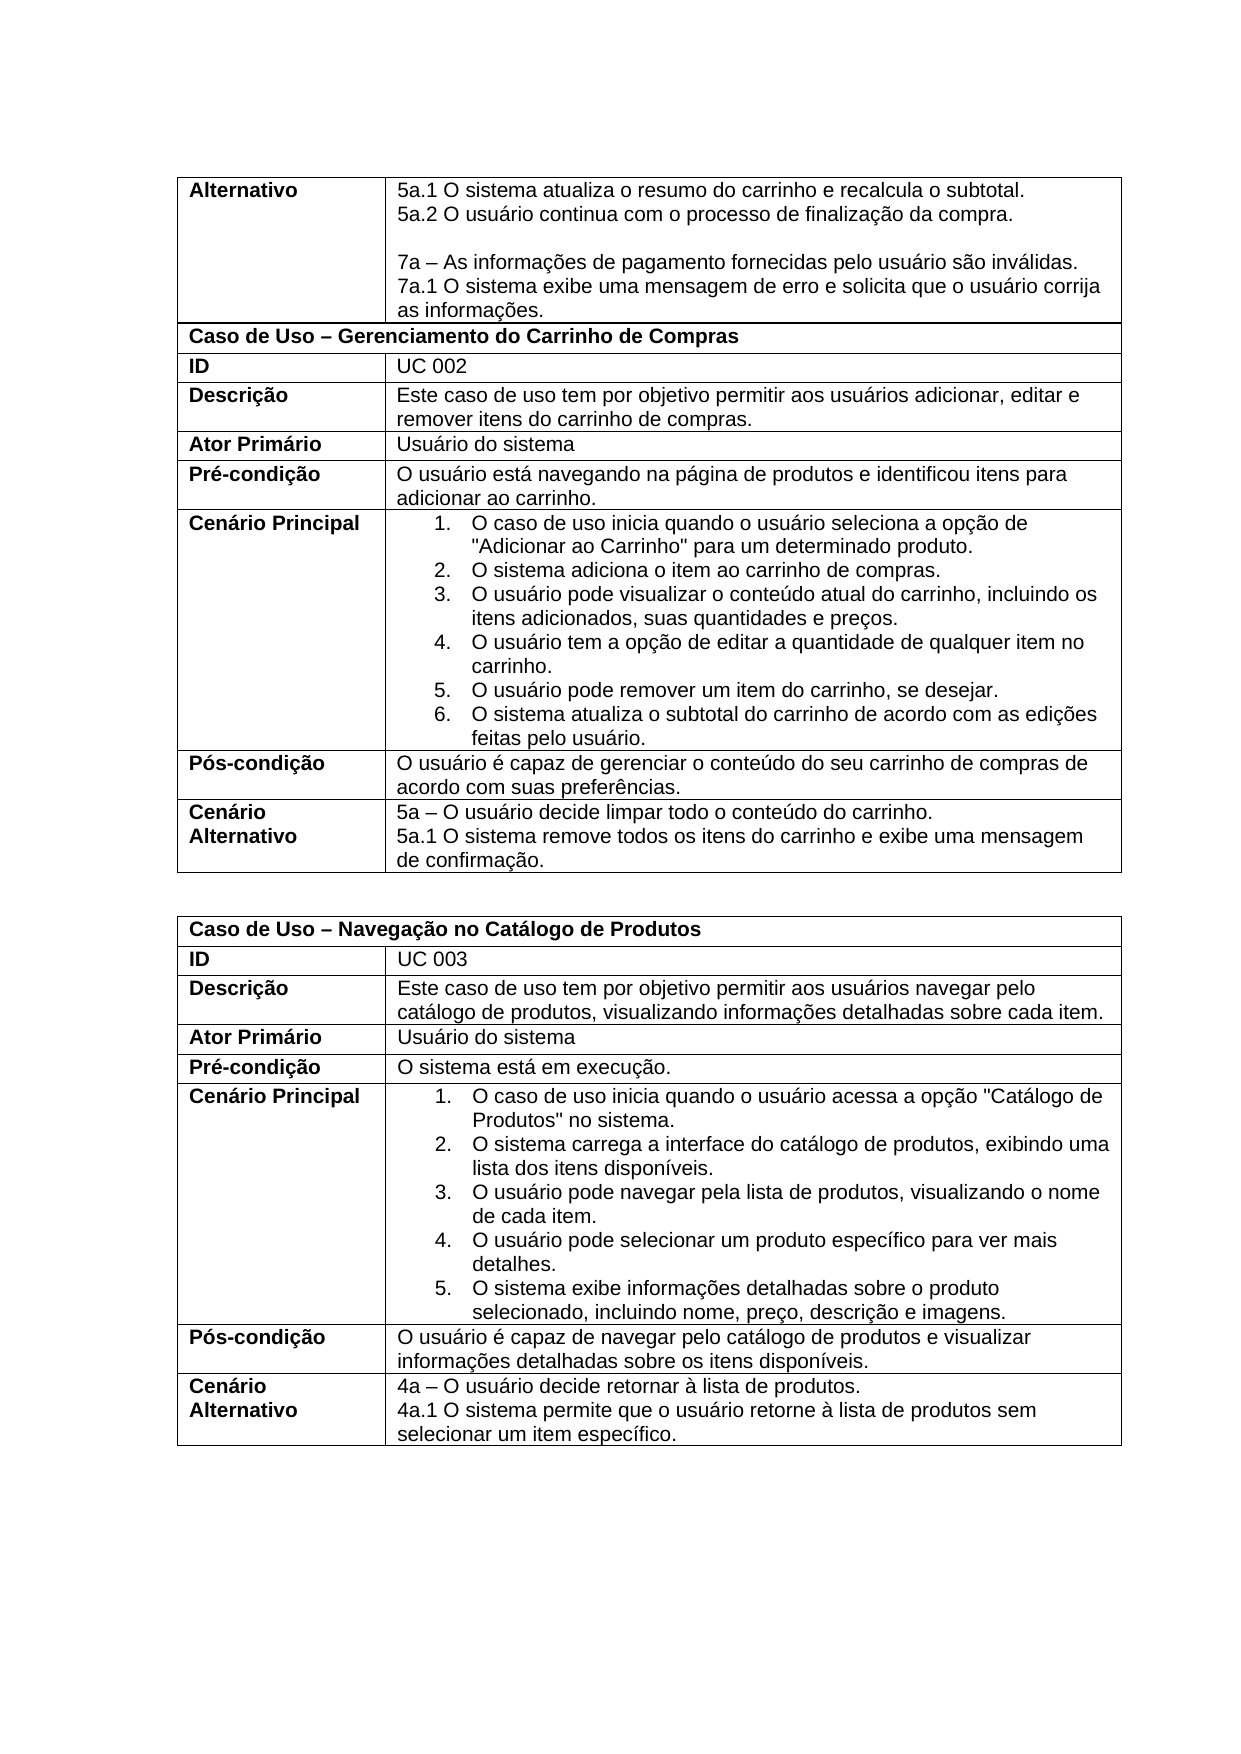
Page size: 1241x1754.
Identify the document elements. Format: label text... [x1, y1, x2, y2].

table_cell O sistema está em execução. [386, 1055, 1121, 1083]
table_cell O usuário é capaz de navegar pelo catálogo de produtos e visualizar informações detalhadas sobre os itens disponíveis. [386, 1325, 1121, 1372]
table_cell Descrição [178, 976, 385, 1024]
table_cell Usuário do sistema [386, 432, 1121, 460]
table_cell Este caso de uso tem por objetivo permitir aos usuários navegar pelo catálogo de produtos, visualizando informações detalhadas sobre cada item. [386, 976, 1121, 1024]
table_cell O usuário é capaz de gerenciar o conteúdo do seu carrinho de compras de acordo com suas preferências. [386, 751, 1121, 799]
table_cell Este caso de uso tem por objetivo permitir aos usuários adicionar, editar e remover itens do carrinho de compras. [386, 383, 1121, 431]
table_cell ID [178, 947, 385, 975]
table_cell Cenário Alternativo [178, 800, 385, 872]
table_cell 5a – O usuário decide limpar todo o conteúdo do carrinho. 5a.1 O sistema remove todos os itens do carrinho e exibe uma mensagem de confirmação. [386, 800, 1121, 872]
table_cell Cenário Alternativo [178, 178, 385, 322]
table_cell 4a – O usuário decide retornar à lista de produtos. 4a.1 O sistema permite que o usuário retorne à lista de produtos sem selecionar um item específico. [386, 1374, 1121, 1445]
table_cell Pós-condição [178, 1325, 385, 1372]
table_header Caso de Uso – Gerenciamento do Carrinho de Compras [178, 324, 1121, 352]
table_cell UC 002 [386, 354, 1121, 382]
table_cell Pós-condição [178, 751, 385, 799]
table_cell Ator Primário [178, 432, 385, 460]
table_cell O usuário está navegando na página de produtos e identificou itens para adicionar ao carrinho. [386, 461, 1121, 509]
table_header Caso de Uso – Navegação no Catálogo de Produtos [178, 917, 1121, 946]
table_cell Pré-condição [178, 461, 385, 509]
table_cell Cenário Principal [178, 1084, 385, 1323]
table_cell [386, 178, 1121, 322]
table_cell ID [178, 354, 385, 382]
table_cell Cenário Principal [178, 510, 385, 750]
table_cell Descrição [178, 383, 385, 431]
table_cell O caso de uso inicia quando o usuário acessa a opção "Catálogo de Produtos" no sistema. O sistema carrega a interface do catálogo de produtos, exibindo uma lista dos itens disponíveis. O usuário pode navegar pela lista de produtos, visualizando o nome de cada item. O usuário pode selecionar um produto específico para ver mais detalhes. O sistema exibe informações detalhadas sobre o produto selecionado, incluindo nome, preço, descrição e imagens. [386, 1084, 1121, 1323]
table_cell UC 003 [386, 947, 1121, 975]
table_cell Pré-condição [178, 1055, 385, 1083]
table_cell Ator Primário [178, 1025, 385, 1053]
table_cell O caso de uso inicia quando o usuário seleciona a opção de "Adicionar ao Carrinho" para um determinado produto. O sistema adiciona o item ao carrinho de compras. O usuário pode visualizar o conteúdo atual do carrinho, incluindo os itens adicionados, suas quantidades e preços. O usuário tem a opção de editar a quantidade de qualquer item no carrinho. O usuário pode remover um item do carrinho, se desejar. O sistema atualiza o subtotal do carrinho de acordo com as edições feitas pelo usuário. [386, 510, 1121, 750]
table_cell Usuário do sistema [386, 1025, 1121, 1053]
table_cell Cenário Alternativo [178, 1374, 385, 1445]
